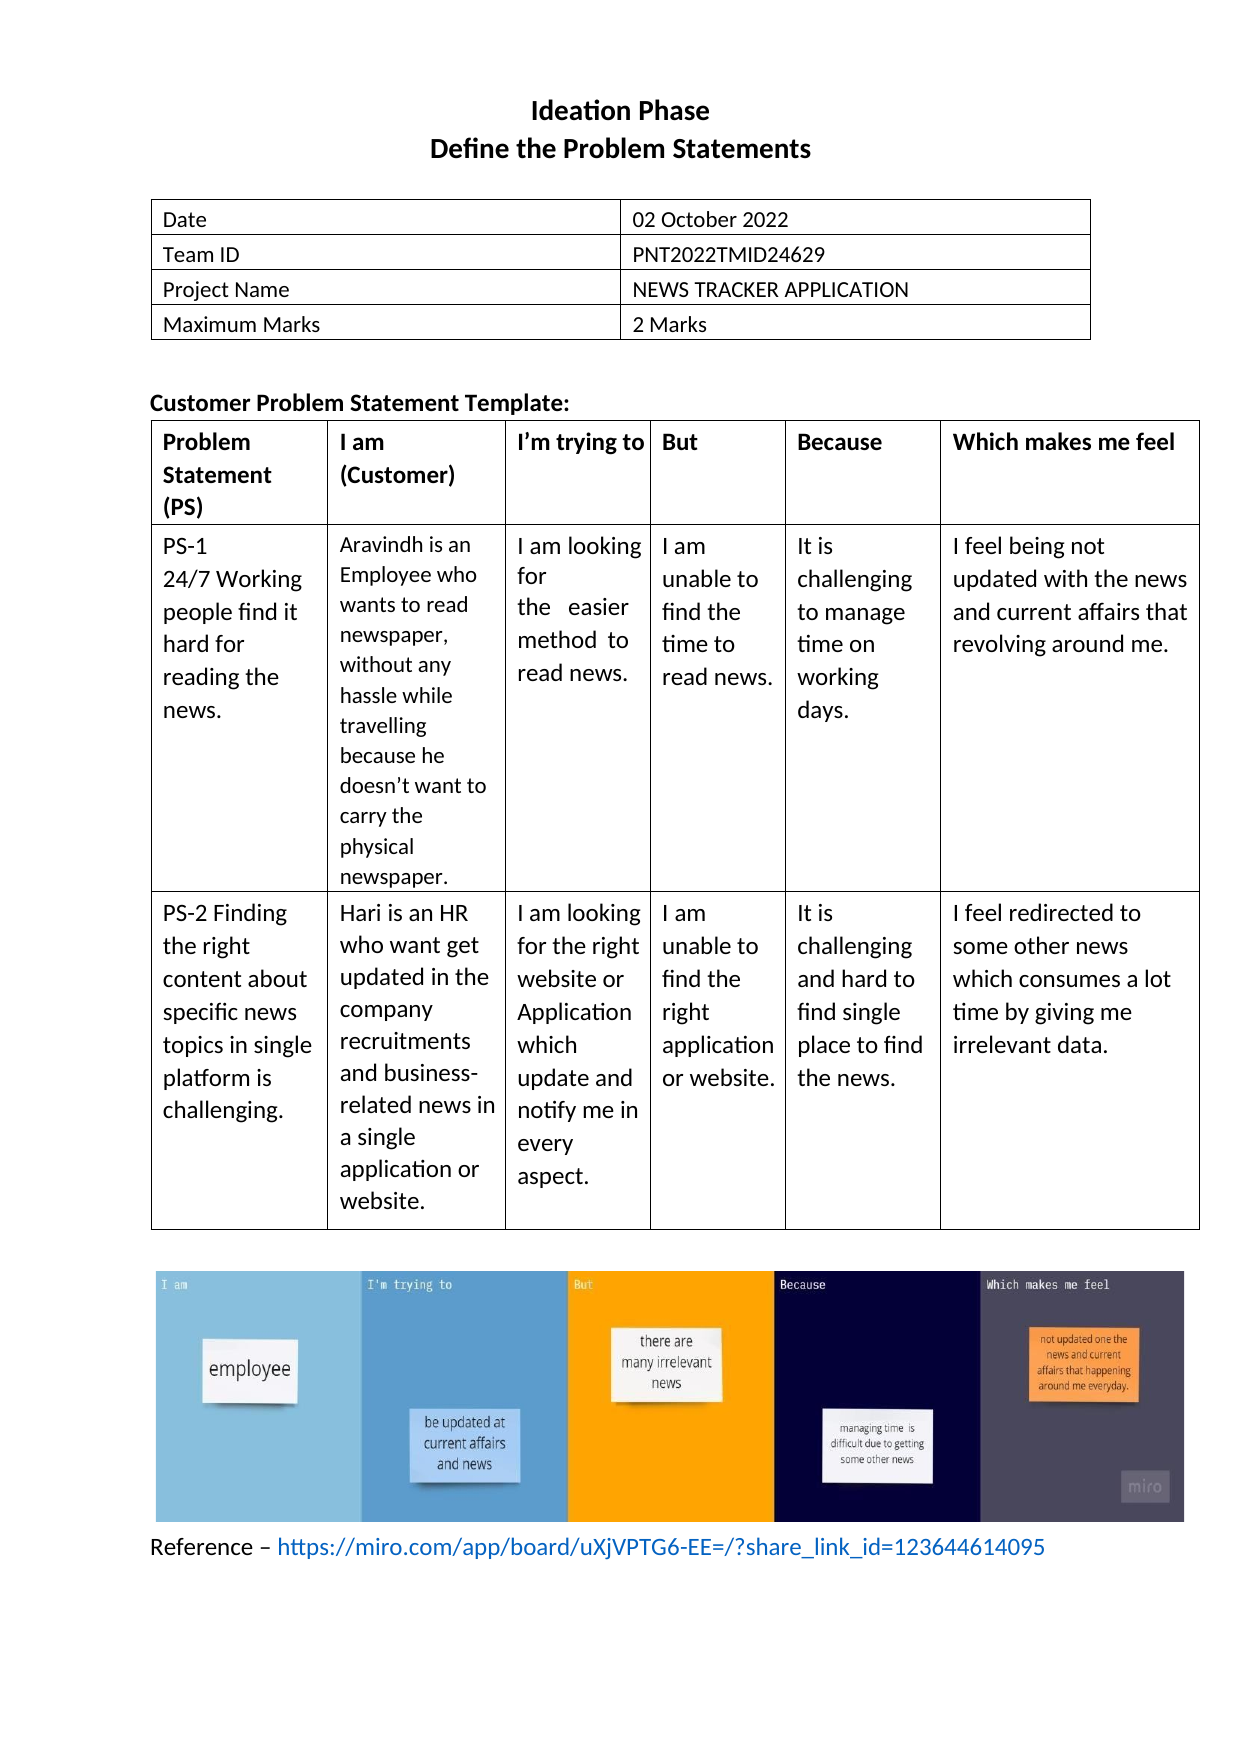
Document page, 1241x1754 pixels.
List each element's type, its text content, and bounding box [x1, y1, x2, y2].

table_cell Aravindh is an Employee who wants to read newspaper, without any hassle while travelling because he doesn’t want to carry the physical newspaper. [328, 525, 505, 891]
text Customer Problem Statement Template: [150, 387, 1211, 418]
table_header I am (Customer) [328, 421, 505, 524]
table_cell Hari is an HR who want get updated in the company recruitments and business- related news in a single application or website. [328, 892, 505, 1228]
table_cell Maximum Marks [152, 305, 620, 339]
table_header 02 October 2022 [621, 200, 1090, 234]
table_cell PS-1 24/7 Working people find it hard for reading the news. [152, 525, 327, 891]
table_header Date [152, 200, 620, 234]
table_cell It is challenging to manage time on working days. [786, 525, 940, 891]
title Ideation Phase [428, 92, 813, 128]
table_cell I am looking for the right website or Application which update and notify me in every aspect. [506, 892, 650, 1228]
table_header Which makes me feel [941, 421, 1199, 524]
table_cell Team ID [152, 235, 620, 269]
table_cell I feel being not updated with the news and current affairs that revolving around me. [941, 525, 1199, 891]
table_cell It is challenging and hard to find single place to find the news. [786, 892, 940, 1228]
table_cell I am looking for the easier method to read news. [506, 525, 650, 891]
table_header Because [786, 421, 940, 524]
table_cell 2 Marks [621, 305, 1090, 339]
table_header But [651, 421, 785, 524]
table_cell PNT2022TMID24629 [621, 235, 1090, 269]
picture [155, 1271, 1185, 1522]
table_header I’m trying to [506, 421, 650, 524]
table_cell I am unable to find the time to read news. [651, 525, 785, 891]
table_cell NEWS TRACKER APPLICATION [621, 270, 1090, 304]
title Define the Problem Statements [428, 131, 813, 166]
table_header Problem Statement (PS) [152, 421, 327, 524]
table_cell I feel redirected to some other news which consumes a lot time by giving me irrelevant data. [941, 892, 1199, 1228]
table_cell PS-2 Finding the right content about specific news topics in single platform is challenging. [152, 892, 327, 1228]
table_cell Project Name [152, 270, 620, 304]
table_cell I am unable to find the right application or website. [651, 892, 785, 1228]
